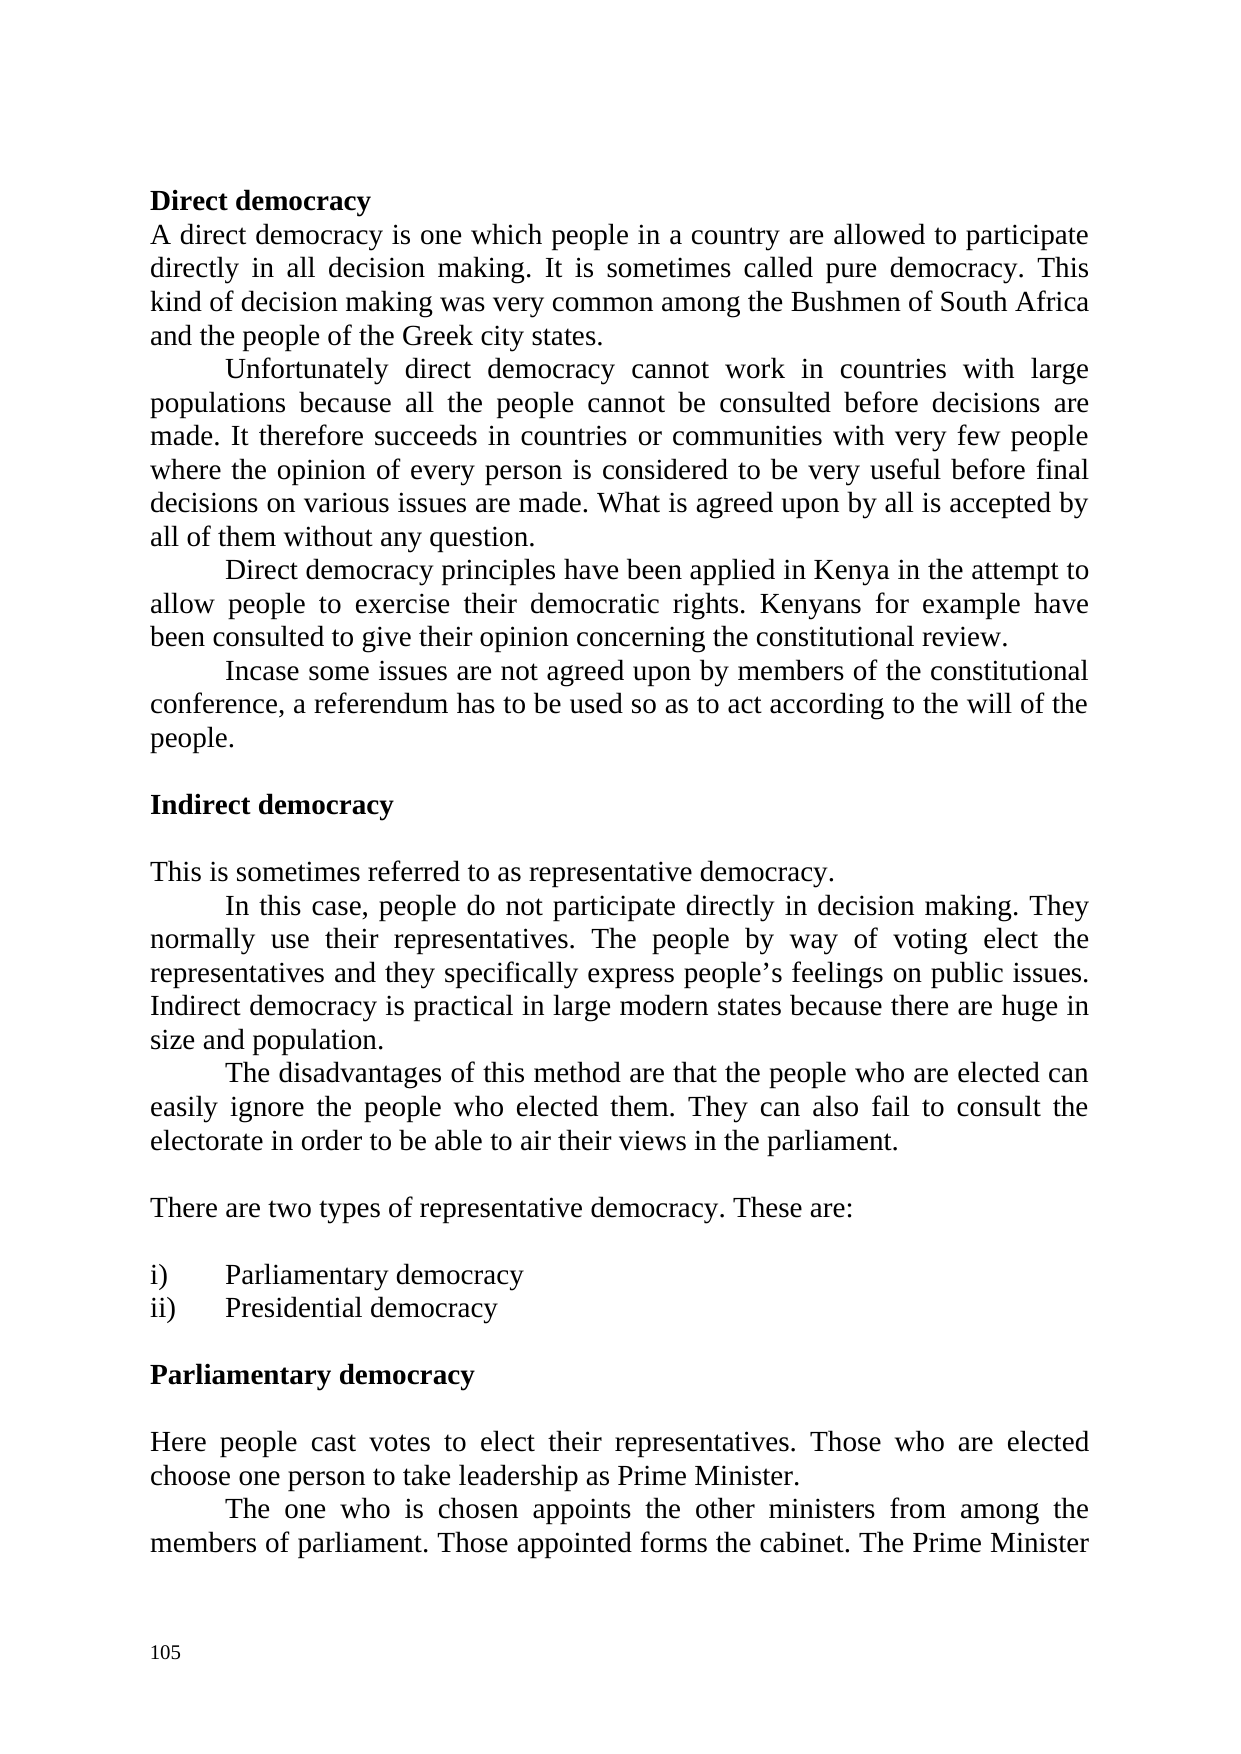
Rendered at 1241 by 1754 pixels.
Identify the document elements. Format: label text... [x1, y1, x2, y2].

subtitle Direct democracy [150, 183, 1090, 217]
text There are two types of representative democracy. These are: [150, 1190, 1090, 1223]
subtitle Indirect democracy [150, 787, 1090, 821]
text Unfortunately direct democracy cannot work in countries with large populations because all the people cannot be consulted before decisions are made. It therefore succeeds in countries or communities with very few people where the opinion of every person is considered to be very useful before final decisions on various issues are made. What is agreed upon by all is accepted by all of them without any question. [150, 351, 1090, 552]
text Here people cast votes to elect their representatives. Those who are elected choose one person to take leadership as Prime Minister. [150, 1424, 1090, 1492]
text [150, 1492, 1090, 1559]
text Incase some issues are not agreed upon by members of the constitutional conference, a referendum has to be used so as to act according to the will of the people. [150, 653, 1090, 754]
list Parliamentary democracy [150, 1257, 1090, 1290]
text This is sometimes referred to as representative democracy. [150, 854, 1090, 888]
text Direct democracy principles have been applied in Kenya in the attempt to allow people to exercise their democratic rights. Kenyans for example have been consulted to give their opinion concerning the constitutional review. [150, 552, 1090, 653]
subtitle Parliamentary democracy [150, 1357, 1090, 1391]
list Presidential democracy [150, 1290, 1090, 1324]
text In this case, people do not participate directly in decision making. They normally use their representatives. The people by way of voting elect the representatives and they specifically express people’s feelings on public issues. Indirect democracy is practical in large modern states because there are huge in size and population. [150, 888, 1090, 1056]
text A direct democracy is one which people in a country are allowed to participate directly in all decision making. It is sometimes called pure democracy. This kind of decision making was very common among the Bushmen of South Africa and the people of the Greek city states. [150, 217, 1090, 351]
text The disadvantages of this method are that the people who are elected can easily ignore the people who elected them. They can also fail to consult the electorate in order to be able to air their views in the parliament. [150, 1056, 1090, 1156]
